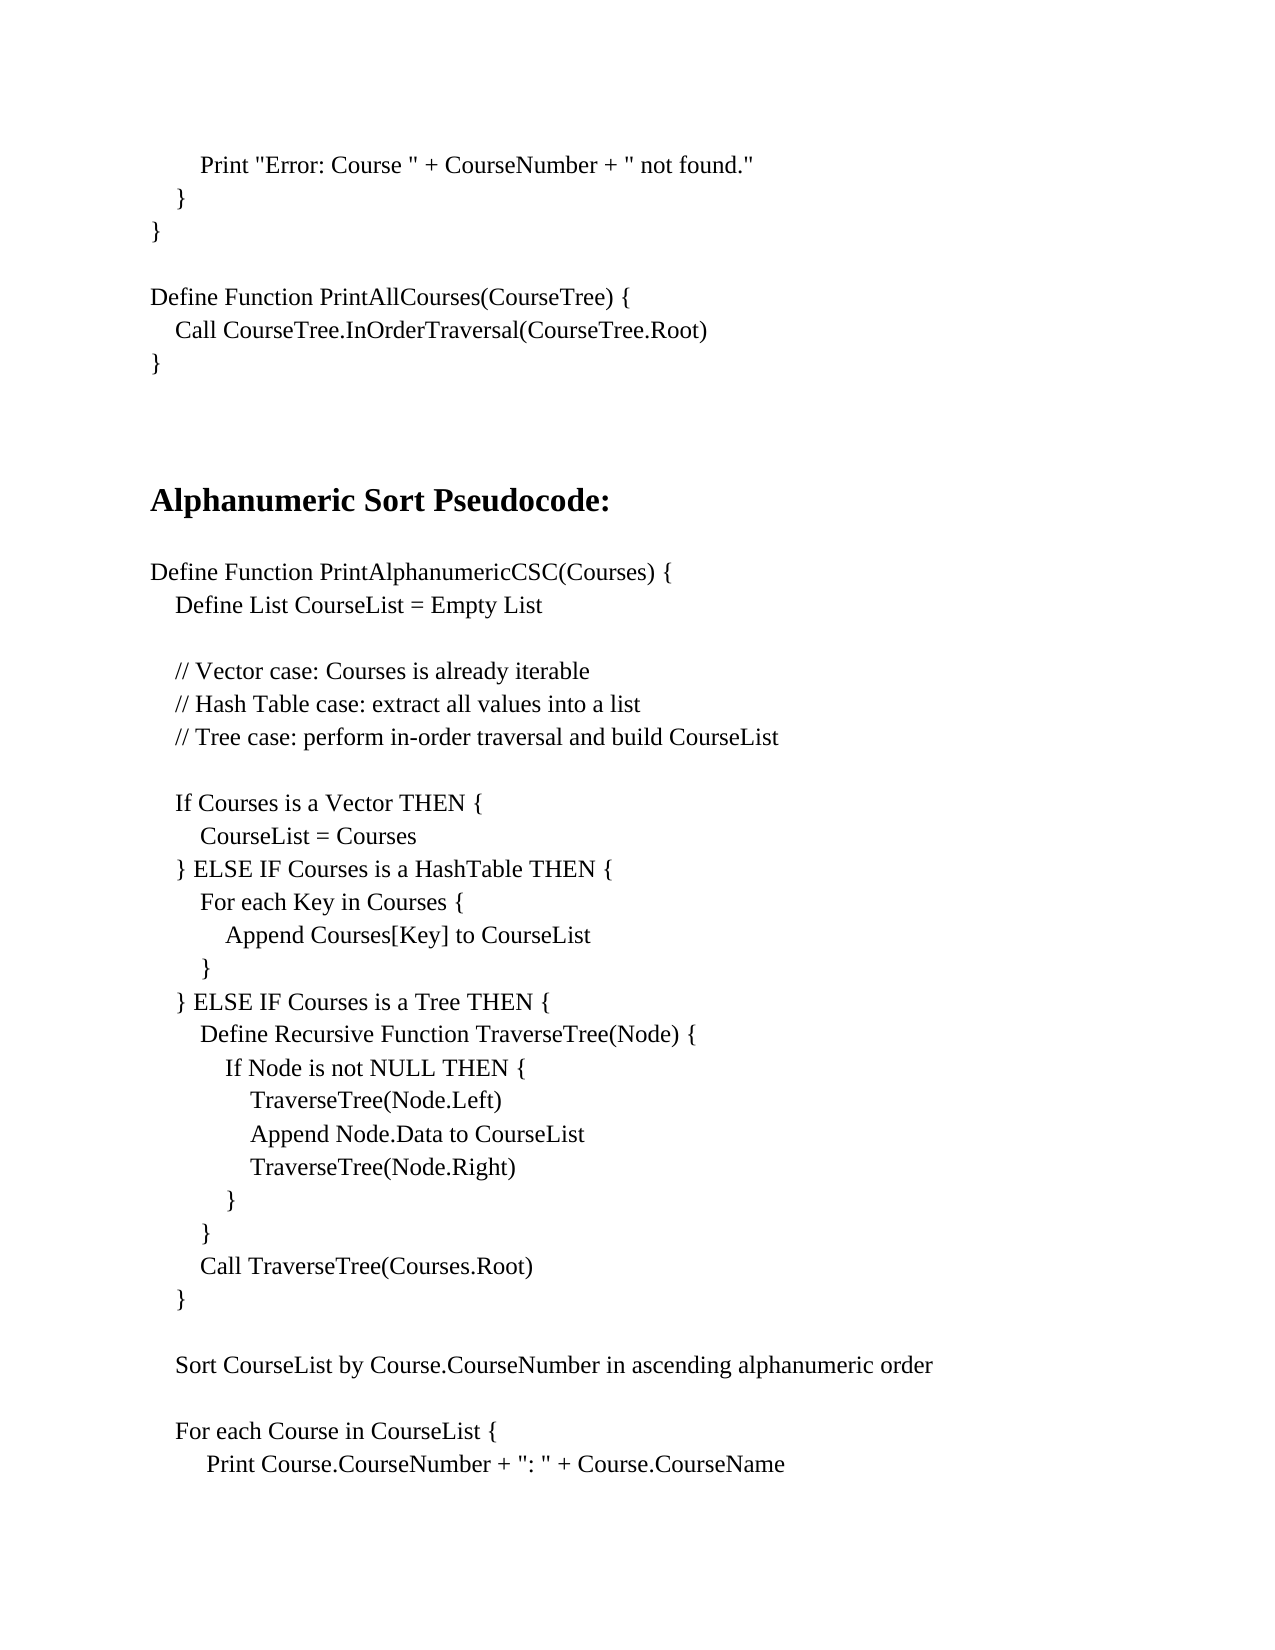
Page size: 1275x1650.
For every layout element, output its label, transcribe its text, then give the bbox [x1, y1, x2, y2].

text Define Recursive Function TraverseTree(Node) { [150, 1019, 1125, 1048]
text } [150, 953, 1125, 982]
text Sort CourseList by Course.CourseNumber in ascending alphanumeric order [150, 1350, 1125, 1378]
text Call CourseTree.InOrderTraversal(CourseTree.Root) [150, 315, 1125, 344]
text Alphanumeric Sort Pseudocode: [150, 480, 1125, 518]
text // Tree case: perform in-order traversal and build CourseList [150, 722, 1125, 751]
text Print "Error: Course " + CourseNumber + " not found." [150, 150, 1125, 179]
text // Hash Table case: extract all values into a list [150, 689, 1125, 718]
text } [150, 216, 1125, 245]
text Print Course.CourseNumber + ": " + Course.CourseName [150, 1449, 1125, 1478]
text If Courses is a Vector THEN { [150, 788, 1125, 817]
text Append Node.Data to CourseList [150, 1119, 1125, 1147]
text CourseList = Courses [150, 821, 1125, 850]
text } [150, 1218, 1125, 1246]
text } [150, 348, 1125, 377]
text Define Function PrintAlphanumericCSC(Courses) { [150, 524, 1125, 586]
text } [150, 1284, 1125, 1312]
text Define Function PrintAllCourses(CourseTree) { [150, 282, 1125, 311]
text If Node is not NULL THEN { [150, 1053, 1125, 1081]
text TraverseTree(Node.Right) [150, 1152, 1125, 1180]
text } ELSE IF Courses is a Tree THEN { [150, 987, 1125, 1015]
text Call TraverseTree(Courses.Root) [150, 1251, 1125, 1279]
text For each Key in Courses { [150, 887, 1125, 916]
text Define List CourseList = Empty List [150, 590, 1125, 619]
text Append Courses[Key] to CourseList [150, 921, 1125, 949]
text } [150, 1185, 1125, 1213]
text } ELSE IF Courses is a HashTable THEN { [150, 854, 1125, 883]
text } [150, 183, 1125, 212]
text TraverseTree(Node.Left) [150, 1086, 1125, 1114]
text // Vector case: Courses is already iterable [150, 656, 1125, 685]
text For each Course in CourseList { [150, 1416, 1125, 1444]
